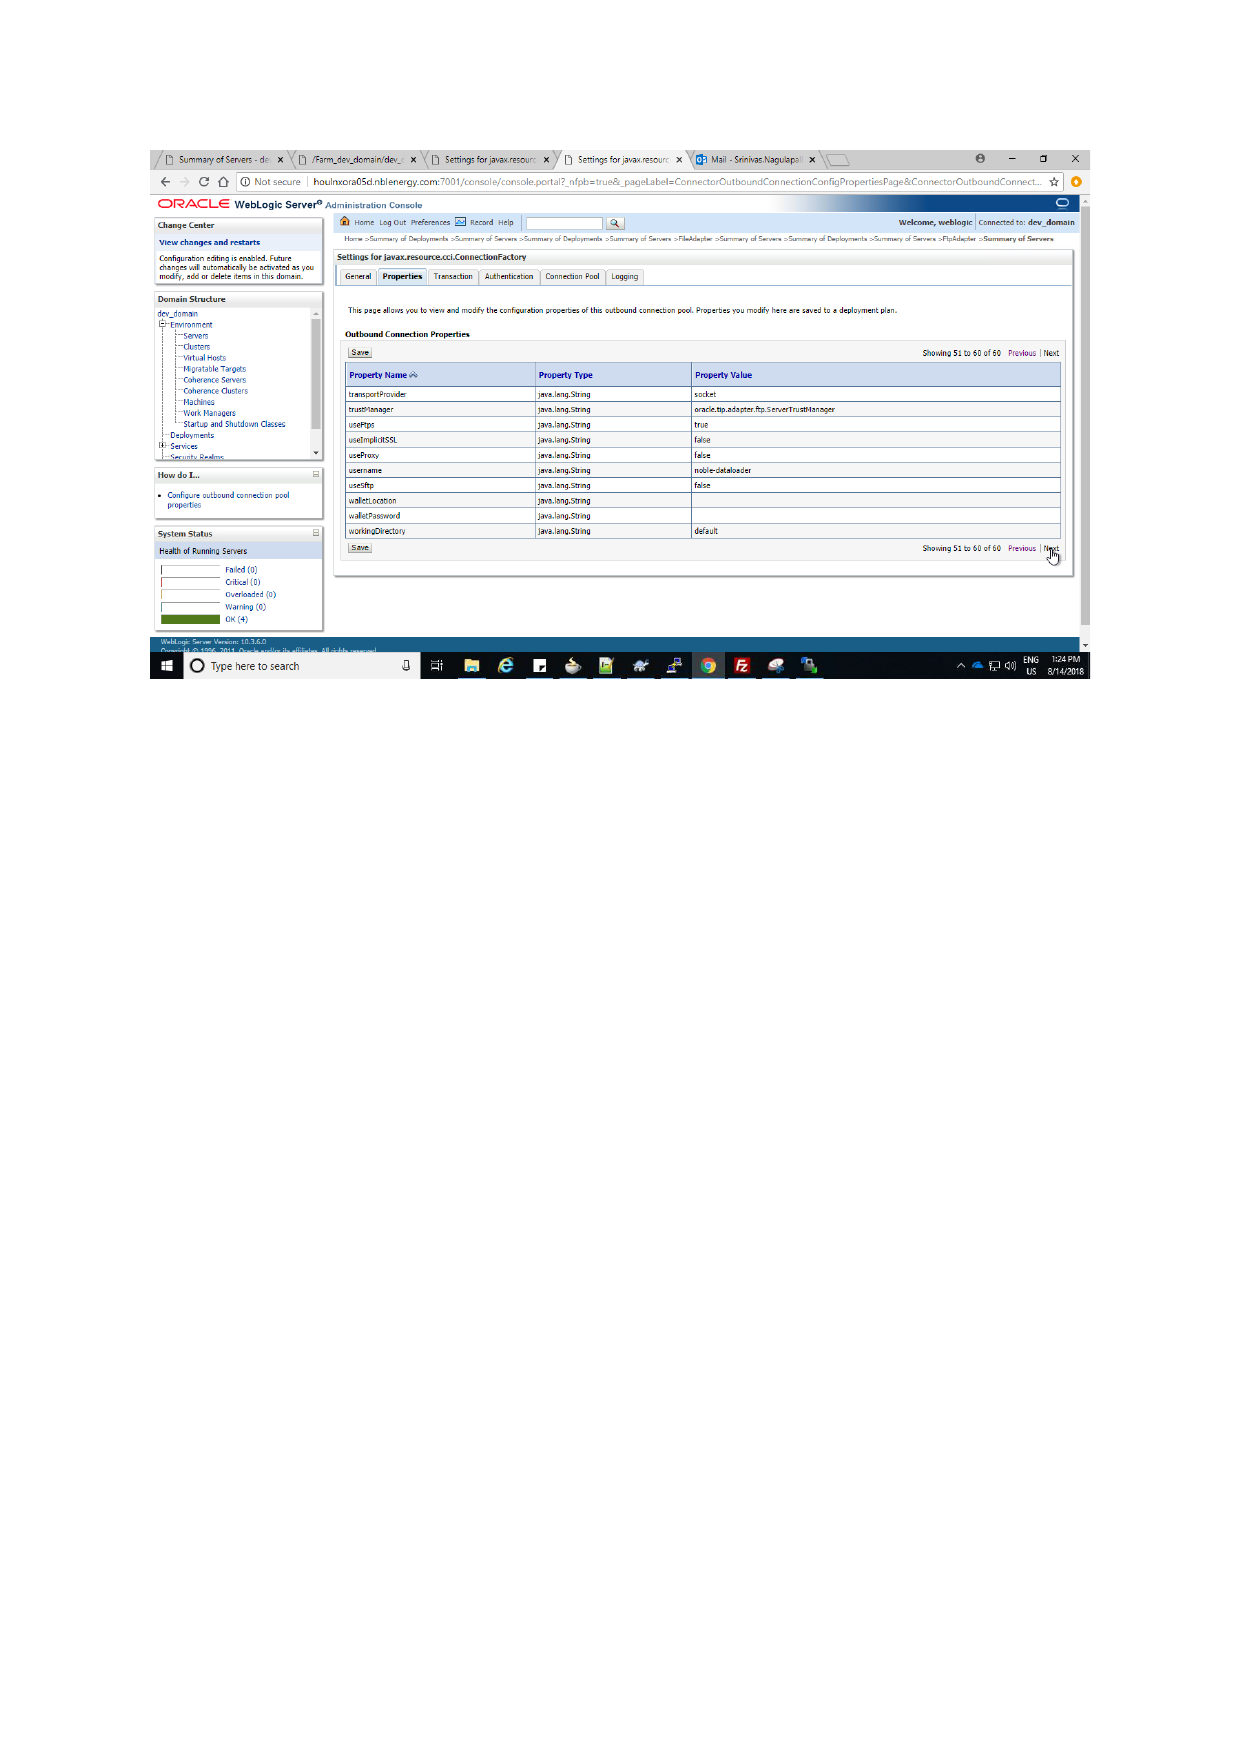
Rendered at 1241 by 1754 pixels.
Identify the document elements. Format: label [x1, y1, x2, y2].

picture [150, 150, 1091, 679]
